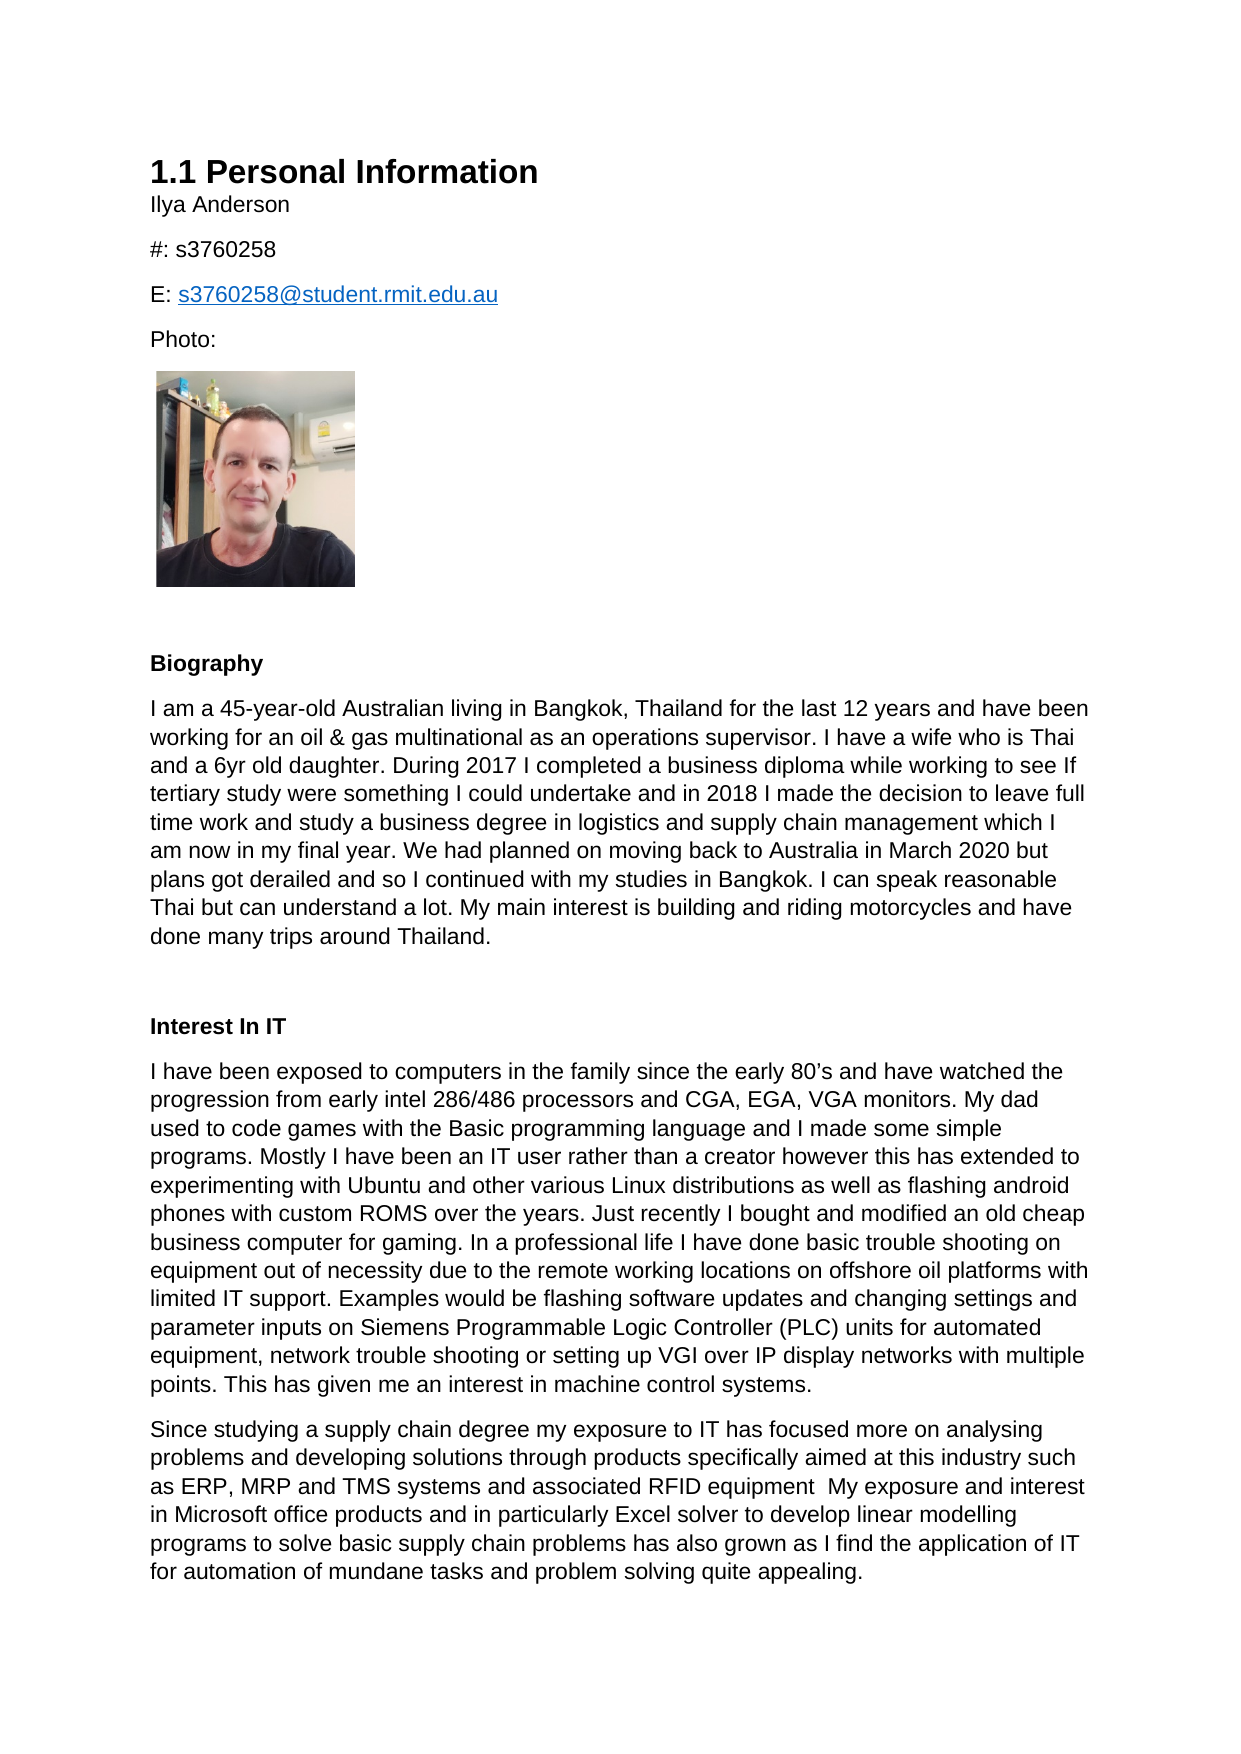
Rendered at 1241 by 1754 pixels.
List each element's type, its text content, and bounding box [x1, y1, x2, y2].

text I have been exposed to computers in the family since the early 80’s and have watched the progression from early intel 286/486 processors and CGA, EGA, VGA monitors. My dad used to code games with the Basic programming language and I made some simple programs. Mostly I have been an IT user rather than a creator however this has extended to experimenting with Ubuntu and other various Linux distributions as well as flashing android phones with custom ROMS over the years. Just recently I bought and modified an old cheap business computer for gaming. In a professional life I have done basic trouble shooting on equipment out of necessity due to the remote working locations on offshore oil platforms with limited IT support. Examples would be flashing software updates and changing settings and parameter inputs on Siemens Programmable Logic Controller (PLC) units for automated equipment, network trouble shooting or setting up VGI over IP display networks with multiple points. This has given me an interest in machine control systems. [150, 1058, 1090, 1397]
text I am a 45-year-old Australian living in Bangkok, Thailand for the last 12 years and have been working for an oil & gas multinational as an operations supervisor. I have a wife who is Thai and a 6yr old daughter. During 2017 I completed a business diploma while working to see If tertiary study were something I could undertake and in 2018 I made the decision to leave full time work and study a business degree in logistics and supply chain management which I am now in my final year. We had planned on moving back to Australia in March 2020 but plans got derailed and so I continued with my studies in Bangkok. I can speak reasonable Thai but can understand a lot. My main interest is building and riding motorcycles and have done many trips around Thailand. [150, 695, 1090, 949]
text #: s3760258 [150, 236, 1090, 262]
text Ilya Anderson [150, 191, 1090, 217]
text Since studying a supply chain degree my exposure to IT has focused more on analysing problems and developing solutions through products specifically aimed at this industry such as ERP, MRP and TMS systems and associated RFID equipment My exposure and interest in Microsoft office products and in particularly Excel solver to develop linear modelling programs to solve basic supply chain problems has also grown as I find the application of IT for automation of mundane tasks and problem solving quite appealing. [150, 1416, 1090, 1584]
text Photo: [150, 326, 1090, 352]
text Interest In IT [150, 1013, 1090, 1039]
text E: s3760258@student.rmit.edu.au [150, 281, 1090, 307]
subtitle 1.1 Personal Information [150, 152, 1090, 191]
picture [156, 371, 355, 587]
text Biography [150, 650, 1090, 676]
